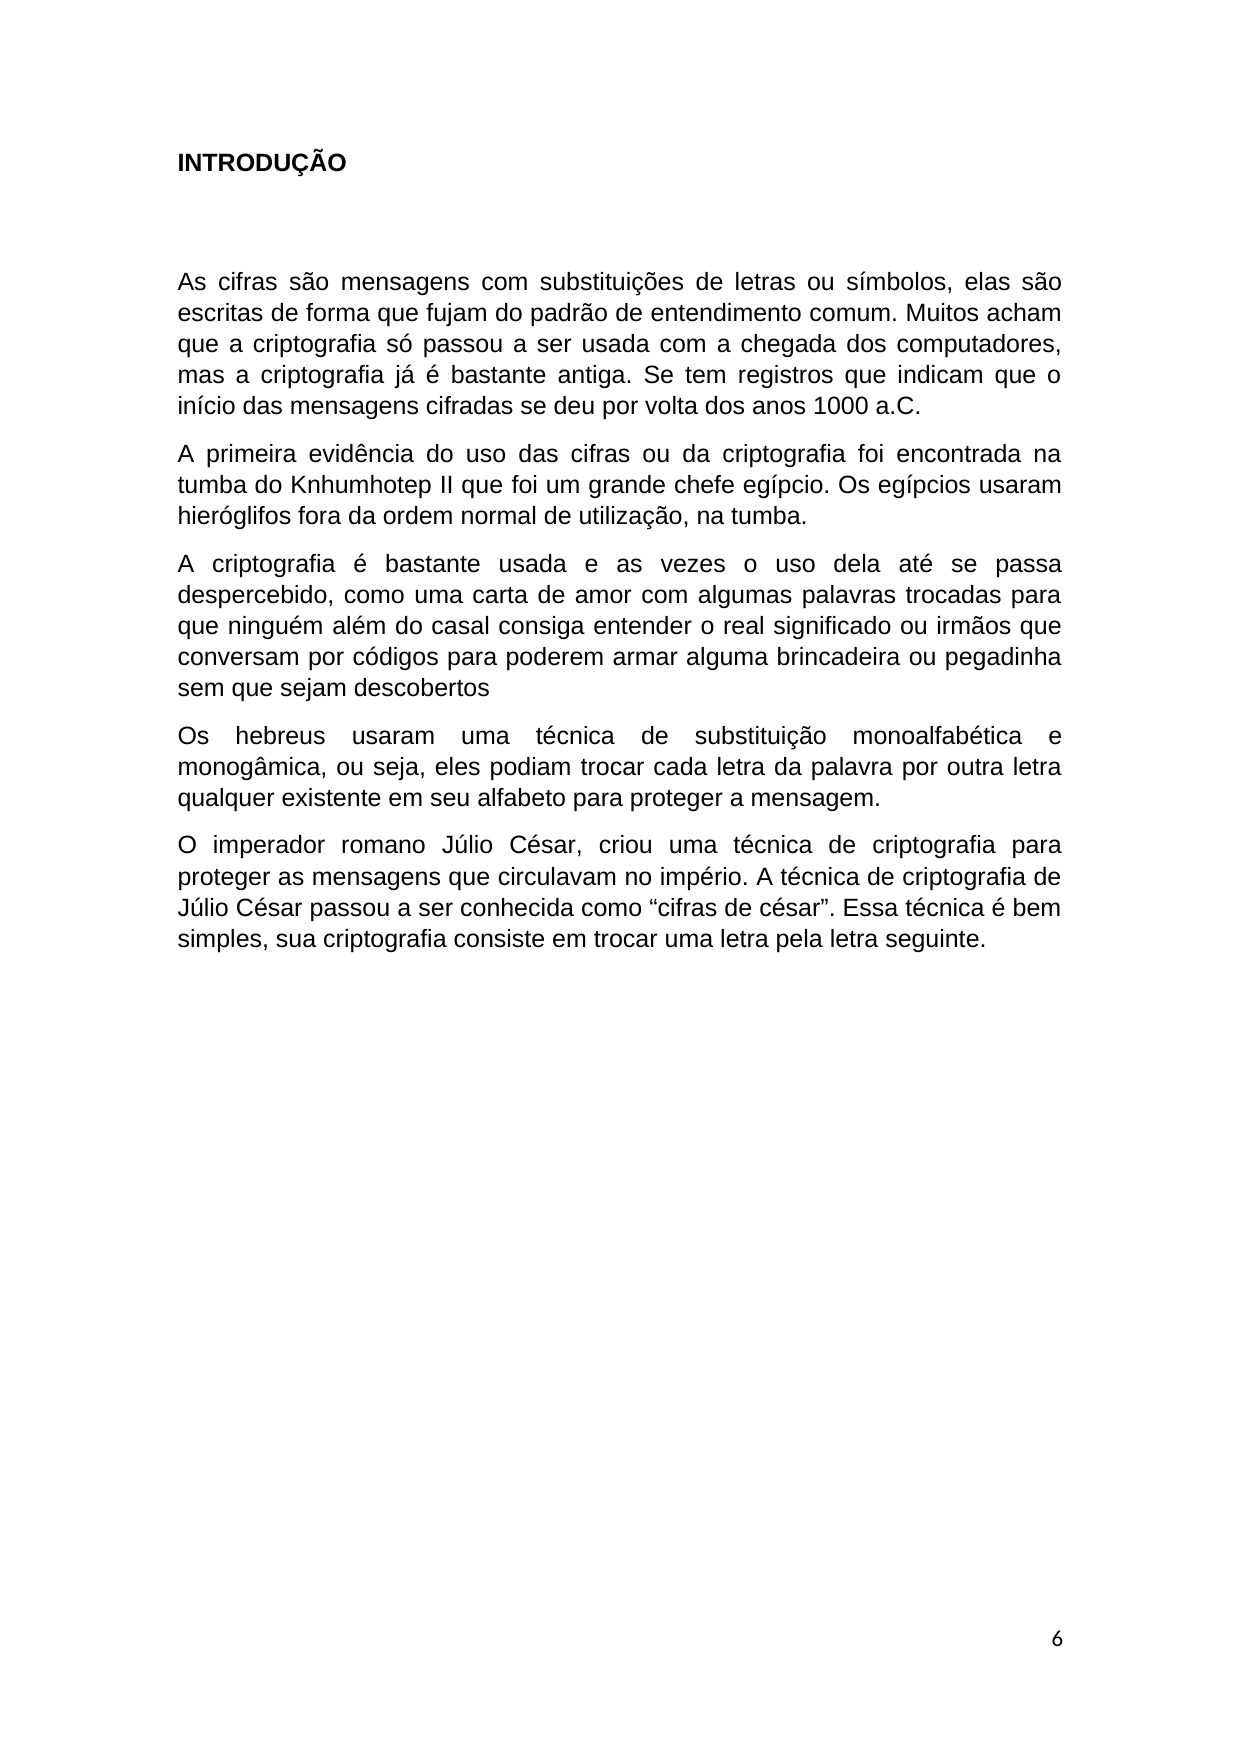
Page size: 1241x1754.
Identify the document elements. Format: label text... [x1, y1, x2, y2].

text A criptografia é bastante usada e as vezes o uso dela até se passa despercebido, como uma carta de amor com algumas palavras trocadas para que ninguém além do casal consiga entender o real significado ou irmãos que conversam por códigos para poderem armar alguma brincadeira ou pegadinha sem que sejam descobertos [177, 549, 1063, 702]
text O imperador romano Júlio César, criou uma técnica de criptografia para proteger as mensagens que circulavam no império. A técnica de criptografia de Júlio César passou a ser conhecida como “cifras de césar”. Essa técnica é bem simples, sua criptografia consiste em trocar uma letra pela letra seguinte. [177, 831, 1063, 952]
text INTRODUÇÃO [177, 148, 1063, 176]
text A primeira evidência do uso das cifras ou da criptografia foi encontrada na tumba do Knhumhotep II que foi um grande chefe egípcio. Os egípcios usaram hieróglifos fora da ordem normal de utilização, na tumba. [177, 439, 1063, 530]
text As cifras são mensagens com substituições de letras ou símbolos, elas são escritas de forma que fujam do padrão de entendimento comum. Muitos acham que a criptografia só passou a ser usada com a chegada dos computadores, mas a criptografia já é bastante antiga. Se tem registros que indicam que o início das mensagens cifradas se deu por volta dos anos 1000 a.C. [177, 267, 1063, 420]
text Os hebreus usaram uma técnica de substituição monoalfabética e monogâmica, ou seja, eles podiam trocar cada letra da palavra por outra letra qualquer existente em seu alfabeto para proteger a mensagem. [177, 721, 1063, 812]
